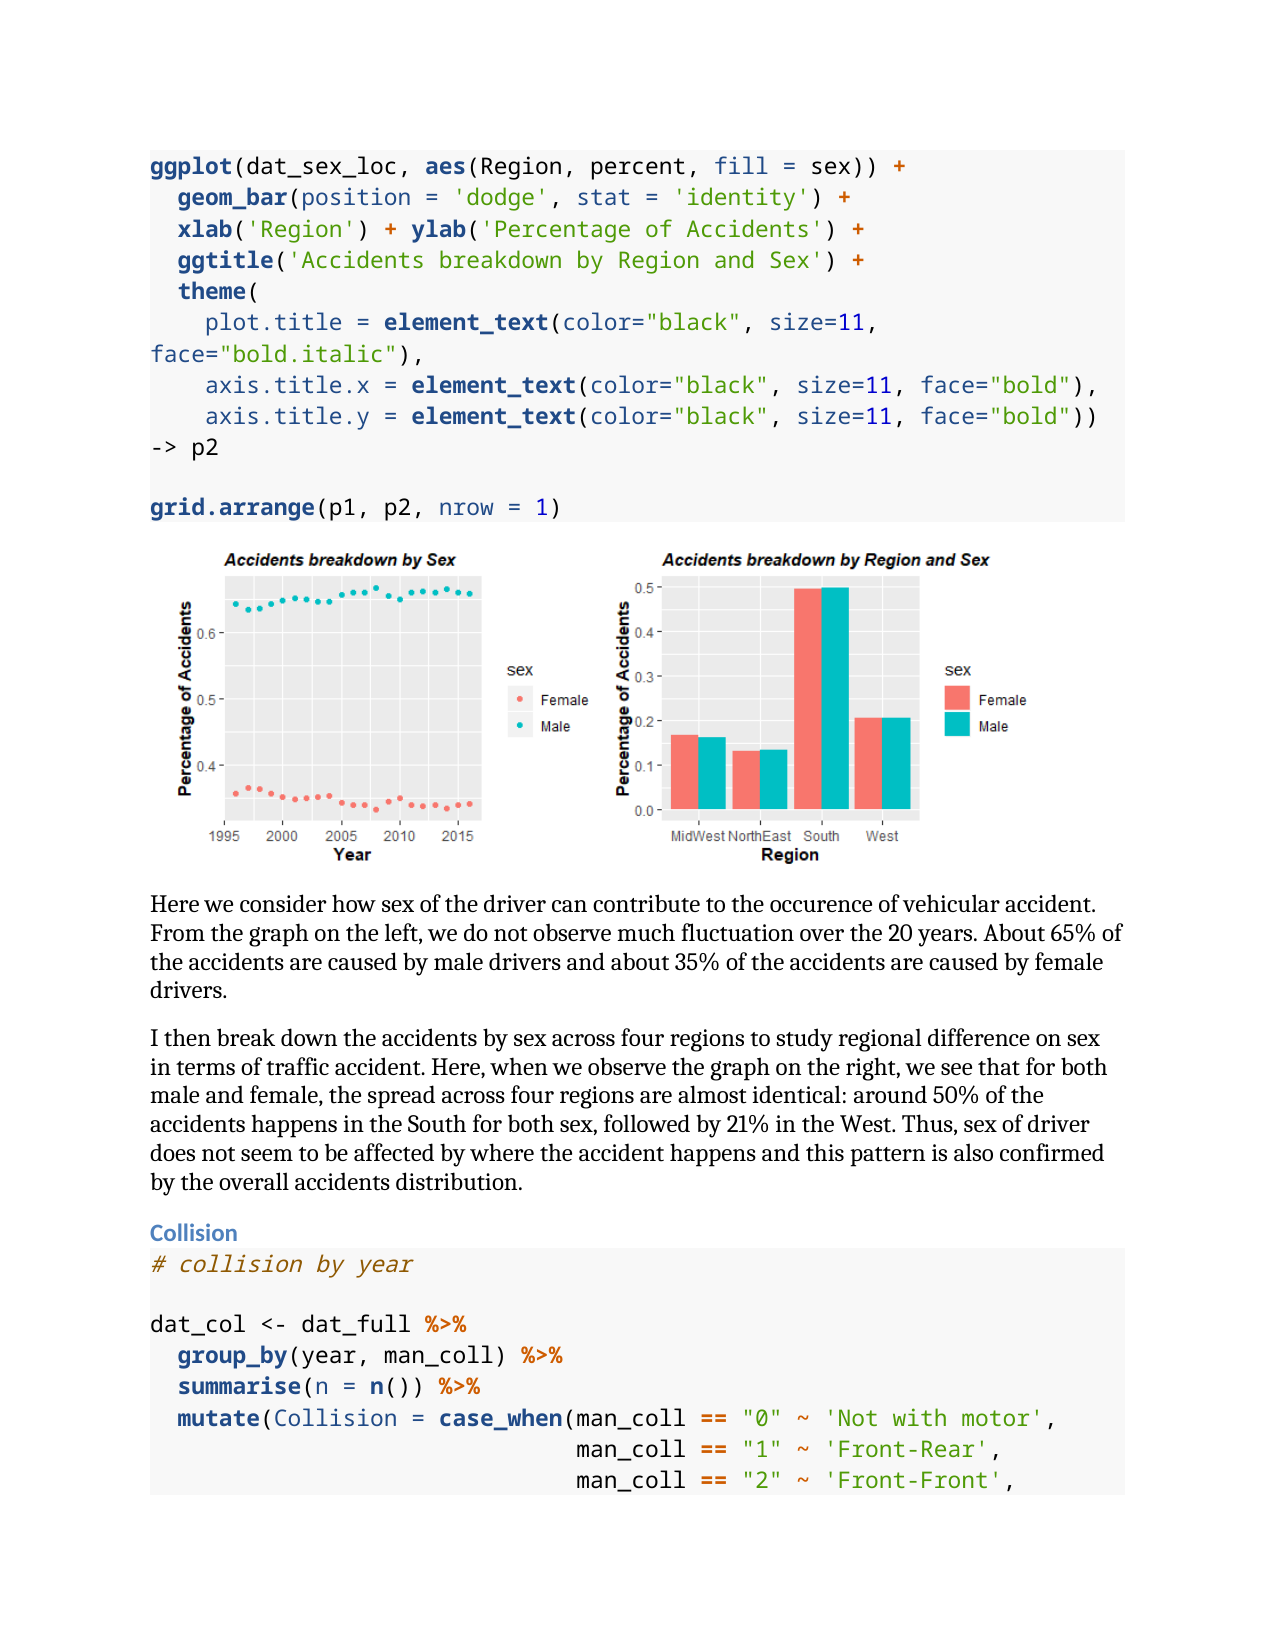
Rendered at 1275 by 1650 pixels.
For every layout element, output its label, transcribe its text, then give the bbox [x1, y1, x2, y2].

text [150, 1248, 1125, 1495]
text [150, 150, 1125, 522]
picture [168, 543, 1044, 872]
text Here we consider how sex of the driver can contribute to the occurence of vehicular accident. From the graph on the left, we do not observe much fluctuation over the 20 years. About 65% of the accidents are caused by male drivers and about 35% of the accidents are caused by female drivers. [150, 890, 1125, 1005]
text I then break down the accidents by sex across four regions to study regional difference on sex in terms of traffic accident. Here, when we observe the graph on the right, we see that for both male and female, the spread across four regions are almost identical: around 50% of the accidents happens in the South for both sex, followed by 21% in the West. Thus, sex of driver does not seem to be affected by where the accident happens and this pattern is also confirmed by the overall accidents distribution. [150, 1024, 1125, 1196]
subtitle Collision [150, 1217, 1125, 1248]
